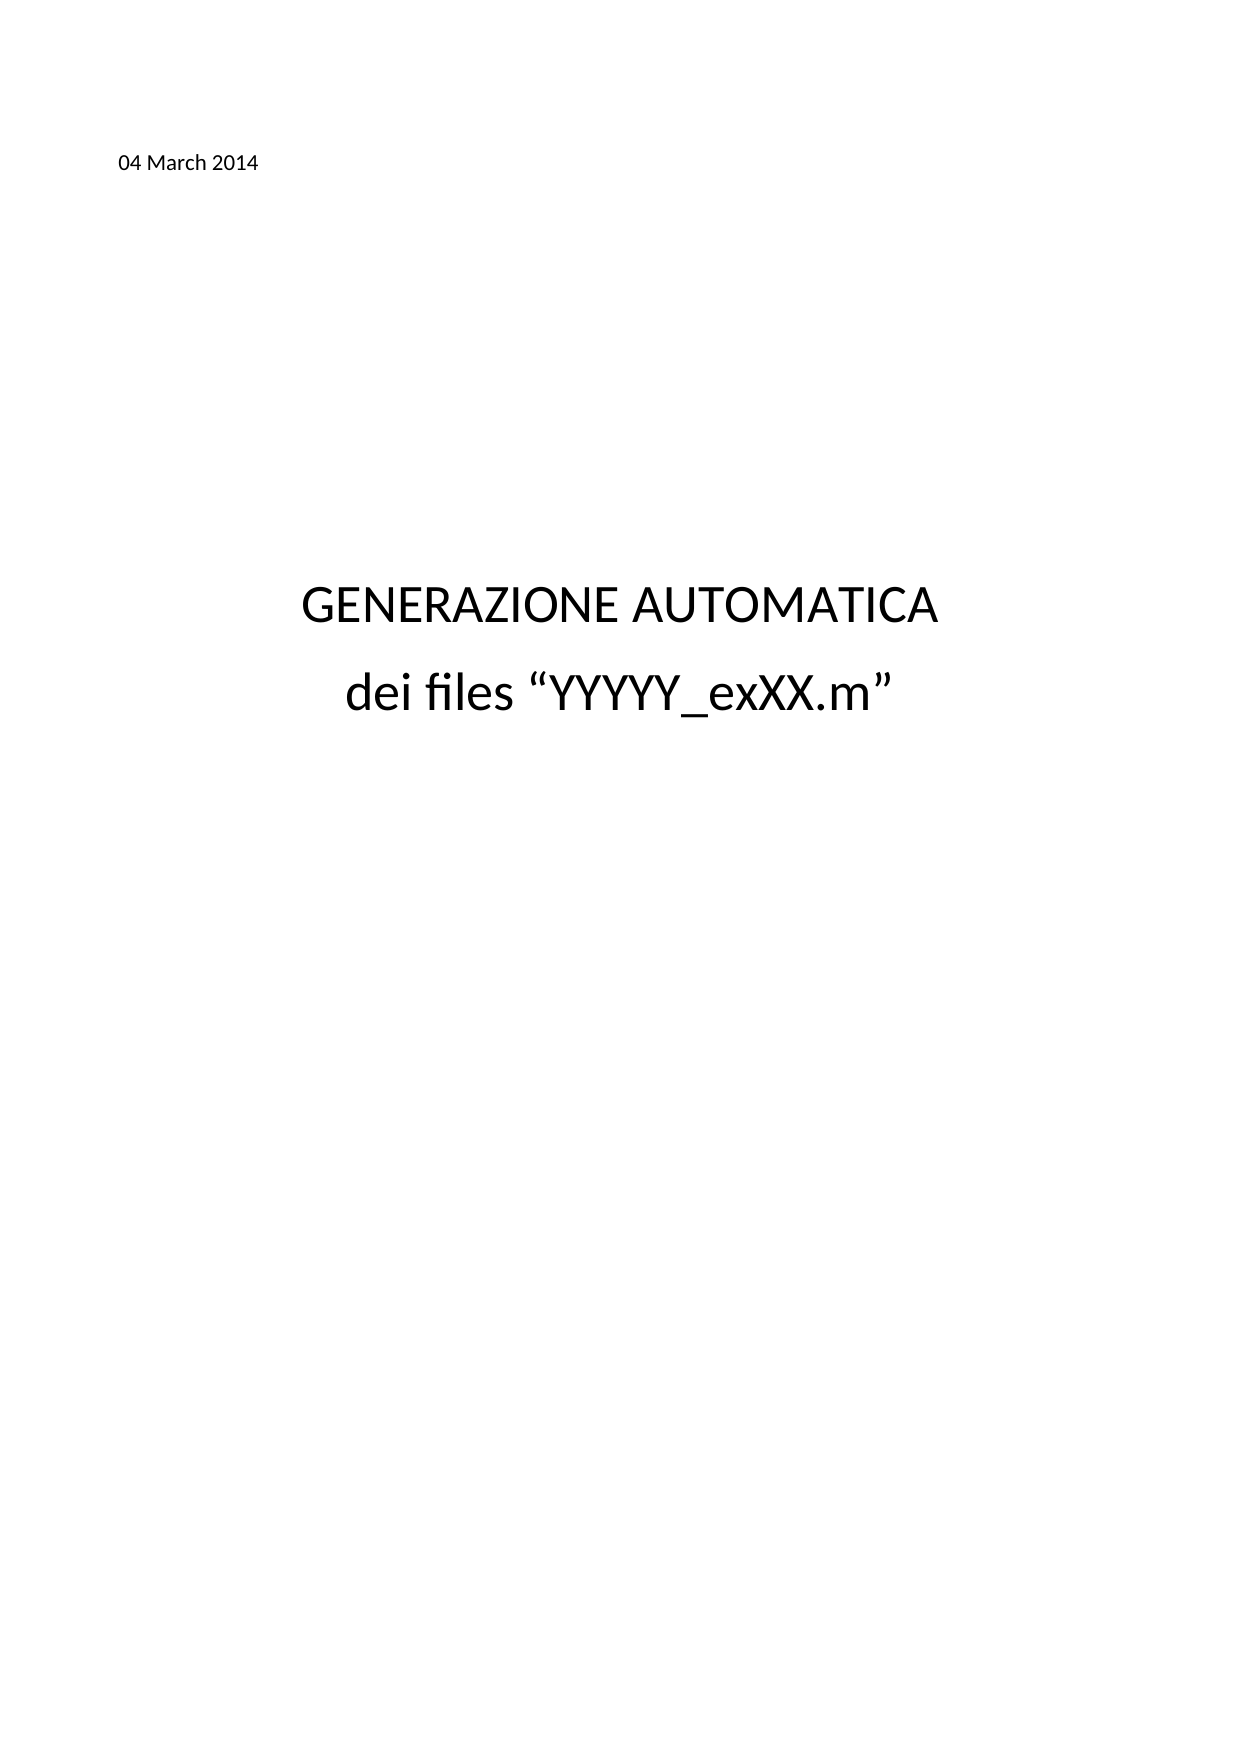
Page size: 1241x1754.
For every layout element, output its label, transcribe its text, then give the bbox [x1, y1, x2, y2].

text dei files “YYYYY_exXX.m” [118, 657, 1122, 724]
text 04 March 2014 [118, 148, 1122, 176]
text GENERAZIONE AUTOMATICA [118, 569, 1122, 636]
